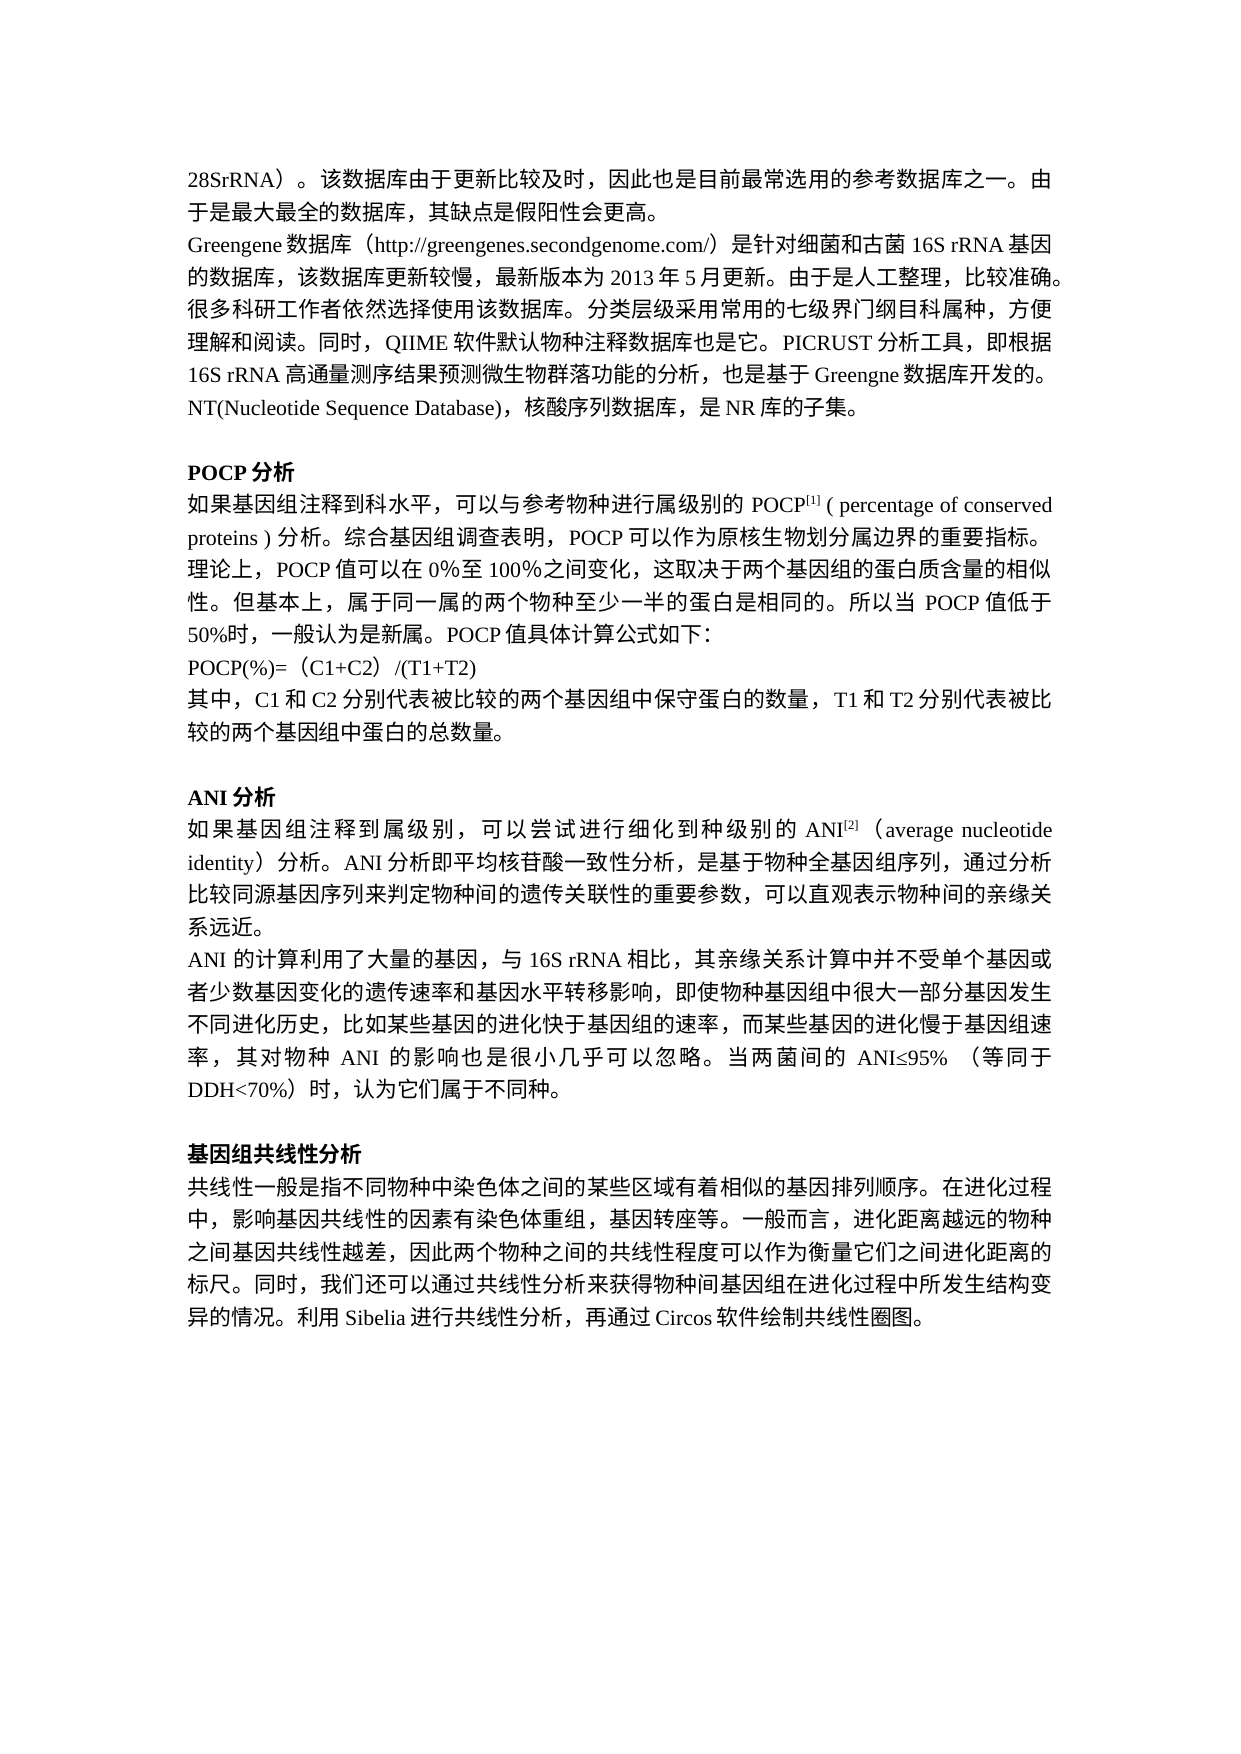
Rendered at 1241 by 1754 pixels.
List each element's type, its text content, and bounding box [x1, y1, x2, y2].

text 共线性一般是指不同物种中染色体之间的某些区域有着相似的基因排列顺序。在进化过程中，影响基因共线性的因素有染色体重组，基因转座等。一般而言，进化距离越远的物种之间基因共线性越差，因此两个物种之间的共线性程度可以作为衡量它们之间进化距离的标尺。同时，我们还可以通过共线性分析来获得物种间基因组在进化过程中所发生结构变异的情况。利用Sibelia进行共线性分析，再通过Circos软件绘制共线性圈图。 [187, 1169, 1053, 1332]
text POCP(%)=（C1+C2）/(T1+T2) [187, 649, 1053, 682]
text 基因组共线性分析 [187, 1137, 1053, 1169]
text ANI分析 [187, 779, 1053, 812]
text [187, 162, 1053, 227]
text 如果基因组注释到科水平，可以与参考物种进行属级别的POCP[1] ( percentage of conserved proteins ) 分析。综合基因组调查表明，POCP可以作为原核生物划分属边界的重要指标。理论上，POCP值可以在0％至100％之间变化，这取决于两个基因组的蛋白质含量的相似性。但基本上，属于同一属的两个物种至少一半的蛋白是相同的。所以当POCP值低于50%时，一般认为是新属。POCP值具体计算公式如下： [187, 487, 1053, 649]
text 如果基因组注释到属级别，可以尝试进行细化到种级别的ANI[2]（average nucleotide identity）分析。ANI分析即平均核苷酸一致性分析，是基于物种全基因组序列，通过分析比较同源基因序列来判定物种间的遗传关联性的重要参数，可以直观表示物种间的亲缘关系远近。 [187, 812, 1053, 942]
text NT(Nucleotide Sequence Database)，核酸序列数据库，是NR库的子集。 [187, 389, 1053, 422]
text POCP分析 [187, 454, 1053, 487]
text 其中，C1和C2分别代表被比较的两个基因组中保守蛋白的数量，T1和T2分别代表被比较的两个基因组中蛋白的总数量。 [187, 682, 1053, 747]
text Greengene数据库（http://greengenes.secondgenome.com/）是针对细菌和古菌16S rRNA基因的数据库，该数据库更新较慢，最新版本为2013年5月更新。由于是人工整理，比较准确。很多科研工作者依然选择使用该数据库。分类层级采用常用的七级界门纲目科属种，方便理解和阅读。同时，QIIME软件默认物种注释数据库也是它。PICRUST分析工具，即根据16S rRNA高通量测序结果预测微生物群落功能的分析，也是基于Greengne数据库开发的。 [187, 227, 1053, 389]
text ANI 的计算利用了大量的基因，与16S rRNA 相比，其亲缘关系计算中并不受单个基因或者少数基因变化的遗传速率和基因水平转移影响，即使物种基因组中很大一部分基因发生不同进化历史，比如某些基因的进化快于基因组的速率，而某些基因的进化慢于基因组速率，其对物种 ANI 的影响也是很小几乎可以忽略。当两菌间的 ANI≤95% （等同于 DDH<70%）时，认为它们属于不同种。 [187, 942, 1053, 1104]
